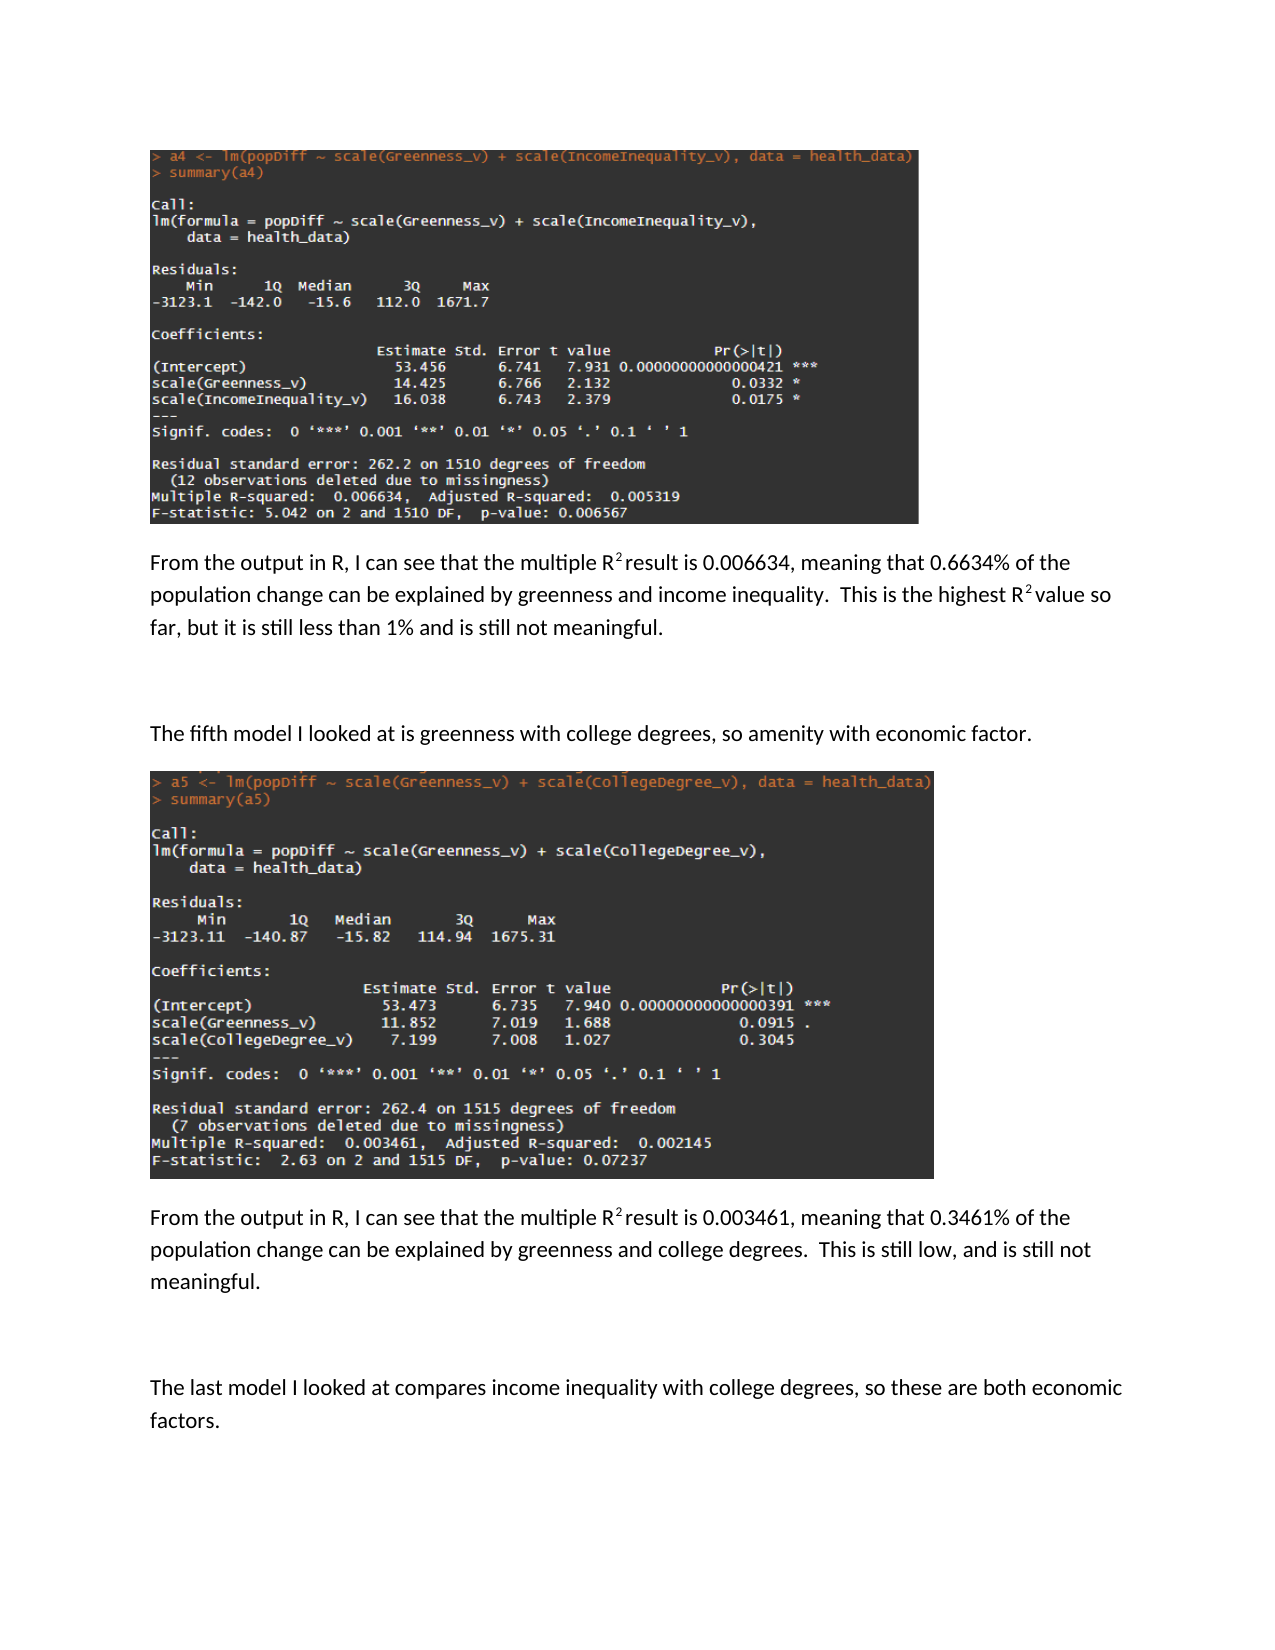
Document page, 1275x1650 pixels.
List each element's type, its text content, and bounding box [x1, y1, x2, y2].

picture [150, 150, 919, 524]
text From the output in R, I can see that the multiple R2 result is 0.006634, meaning that 0.6634% of the population change can be explained by greenness and income inequality. This is the highest R2 value so far, but it is still less than 1% and is still not meaningful. [150, 548, 1125, 641]
text From the output in R, I can see that the multiple R2 result is 0.003461, meaning that 0.3461% of the population change can be explained by greenness and college degrees. This is still low, and is still not meaningful. [150, 1203, 1125, 1296]
text The fifth model I looked at is greenness with college degrees, so amenity with economic factor. [150, 719, 1125, 747]
text The last model I looked at compares income inequality with college degrees, so these are both economic factors. [150, 1373, 1125, 1434]
picture [150, 771, 934, 1179]
